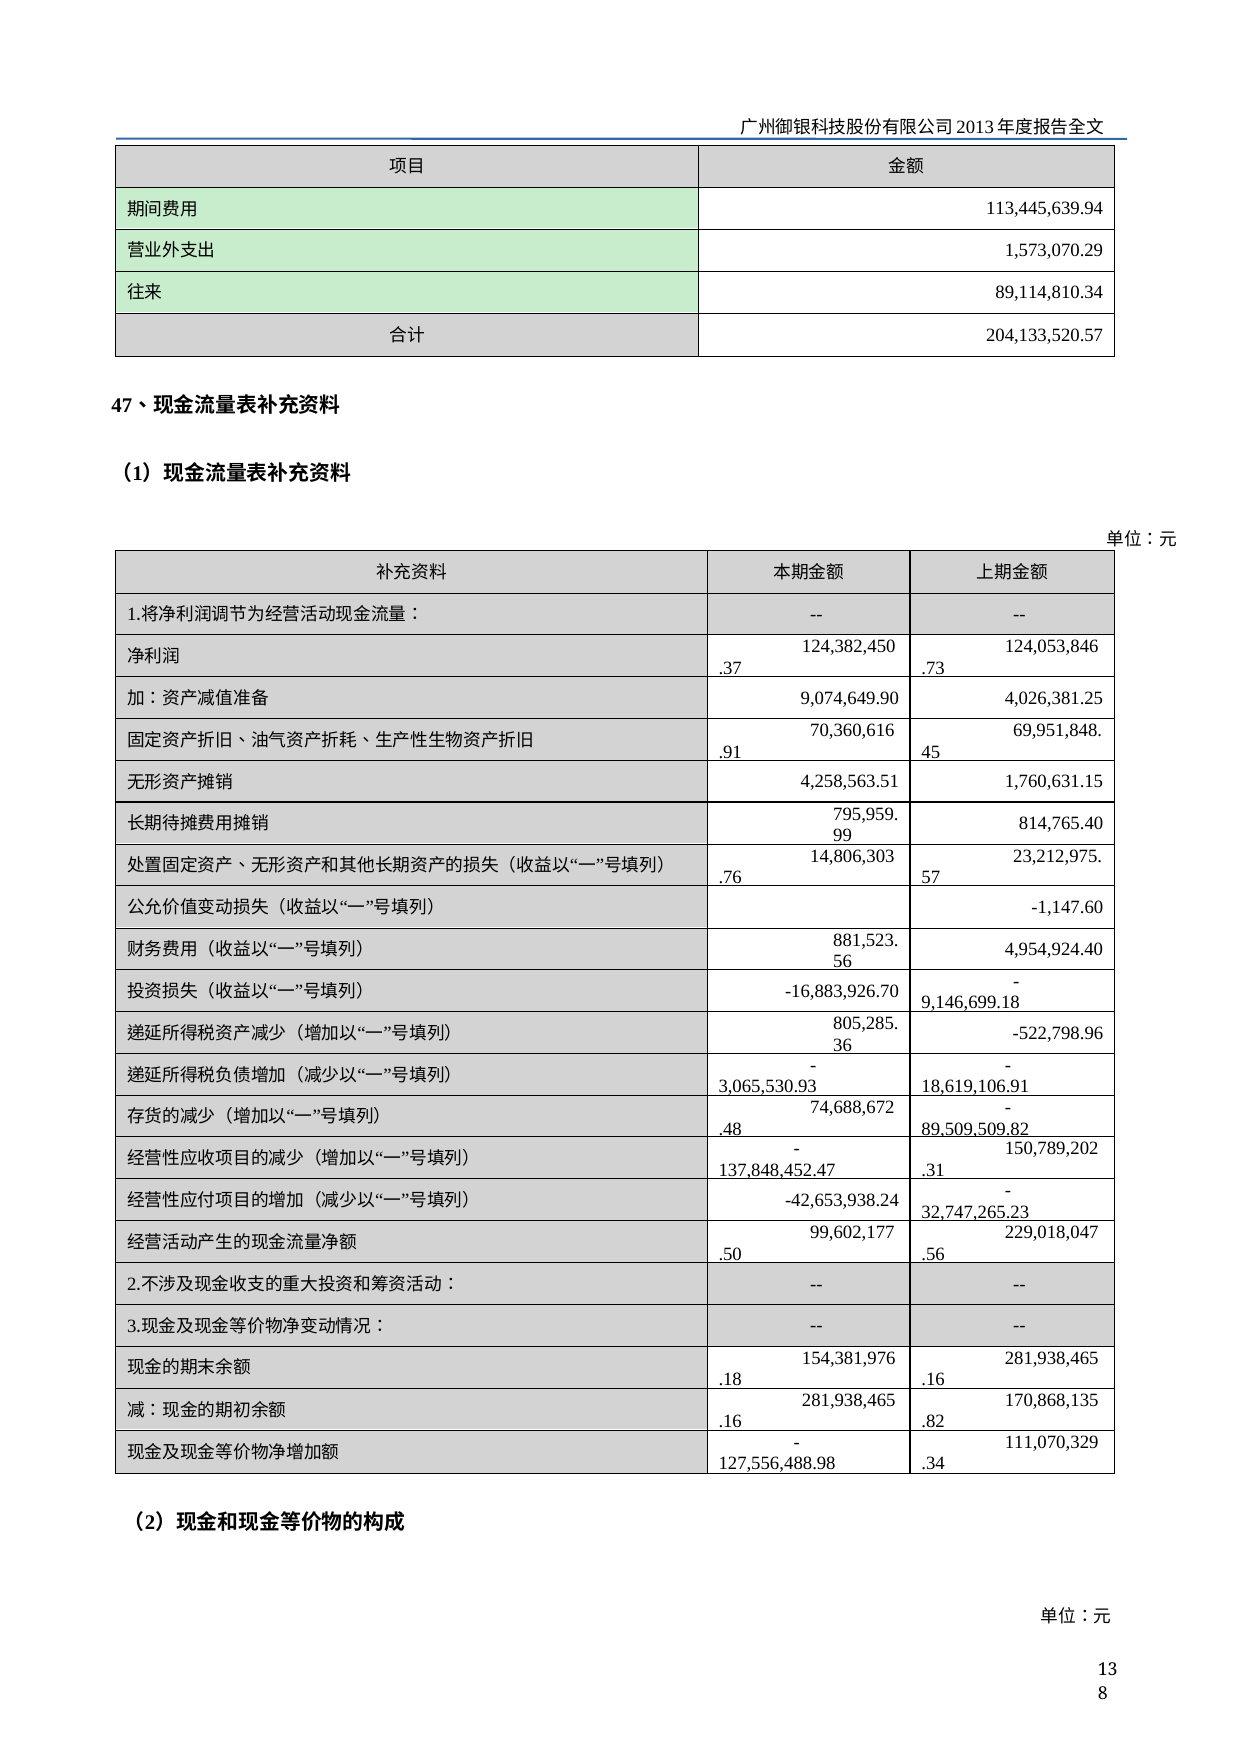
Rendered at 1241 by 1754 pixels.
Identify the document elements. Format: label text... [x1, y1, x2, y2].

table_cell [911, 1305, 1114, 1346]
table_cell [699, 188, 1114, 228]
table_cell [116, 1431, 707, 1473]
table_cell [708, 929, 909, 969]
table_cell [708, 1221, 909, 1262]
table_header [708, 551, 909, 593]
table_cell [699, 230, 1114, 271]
text （2）现金和现金等价物的构成 [53, 1507, 1177, 1535]
text 单位：元 [53, 526, 1177, 550]
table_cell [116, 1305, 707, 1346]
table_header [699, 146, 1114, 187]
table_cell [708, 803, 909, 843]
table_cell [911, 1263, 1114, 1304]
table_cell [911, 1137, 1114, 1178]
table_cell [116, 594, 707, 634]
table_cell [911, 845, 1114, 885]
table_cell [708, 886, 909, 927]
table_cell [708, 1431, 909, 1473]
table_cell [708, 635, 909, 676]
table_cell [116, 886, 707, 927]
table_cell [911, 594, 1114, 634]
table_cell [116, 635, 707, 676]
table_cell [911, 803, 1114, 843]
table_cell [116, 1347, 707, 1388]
text （1）现金流量表补充资料 [53, 458, 1177, 486]
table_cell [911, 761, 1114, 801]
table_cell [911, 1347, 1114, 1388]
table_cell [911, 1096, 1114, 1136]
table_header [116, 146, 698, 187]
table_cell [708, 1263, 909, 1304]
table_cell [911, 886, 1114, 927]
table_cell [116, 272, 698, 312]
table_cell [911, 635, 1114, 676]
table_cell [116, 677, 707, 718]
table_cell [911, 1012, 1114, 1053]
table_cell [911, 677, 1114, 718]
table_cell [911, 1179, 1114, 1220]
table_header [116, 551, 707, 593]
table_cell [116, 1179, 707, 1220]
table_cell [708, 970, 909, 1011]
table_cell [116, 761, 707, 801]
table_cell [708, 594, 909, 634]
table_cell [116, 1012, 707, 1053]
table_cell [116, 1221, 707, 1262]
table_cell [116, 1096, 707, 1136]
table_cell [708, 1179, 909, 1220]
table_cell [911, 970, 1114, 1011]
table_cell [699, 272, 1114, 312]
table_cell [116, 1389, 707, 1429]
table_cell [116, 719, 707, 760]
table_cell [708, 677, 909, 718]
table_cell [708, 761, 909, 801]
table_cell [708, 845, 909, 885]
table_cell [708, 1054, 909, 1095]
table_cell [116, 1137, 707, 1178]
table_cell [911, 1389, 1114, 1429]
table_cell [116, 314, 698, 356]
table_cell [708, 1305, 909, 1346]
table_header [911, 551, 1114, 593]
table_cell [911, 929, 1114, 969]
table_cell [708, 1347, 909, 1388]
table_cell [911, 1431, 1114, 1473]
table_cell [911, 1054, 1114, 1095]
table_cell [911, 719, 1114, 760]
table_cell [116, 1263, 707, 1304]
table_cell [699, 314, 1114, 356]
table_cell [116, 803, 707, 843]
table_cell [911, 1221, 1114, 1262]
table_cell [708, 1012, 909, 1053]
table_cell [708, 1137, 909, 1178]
text 47、现金流量表补充资料 [53, 390, 1177, 418]
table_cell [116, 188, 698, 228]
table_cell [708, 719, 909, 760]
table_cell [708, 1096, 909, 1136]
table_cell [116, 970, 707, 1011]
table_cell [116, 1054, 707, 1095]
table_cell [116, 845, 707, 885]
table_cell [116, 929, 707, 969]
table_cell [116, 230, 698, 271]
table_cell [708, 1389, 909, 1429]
